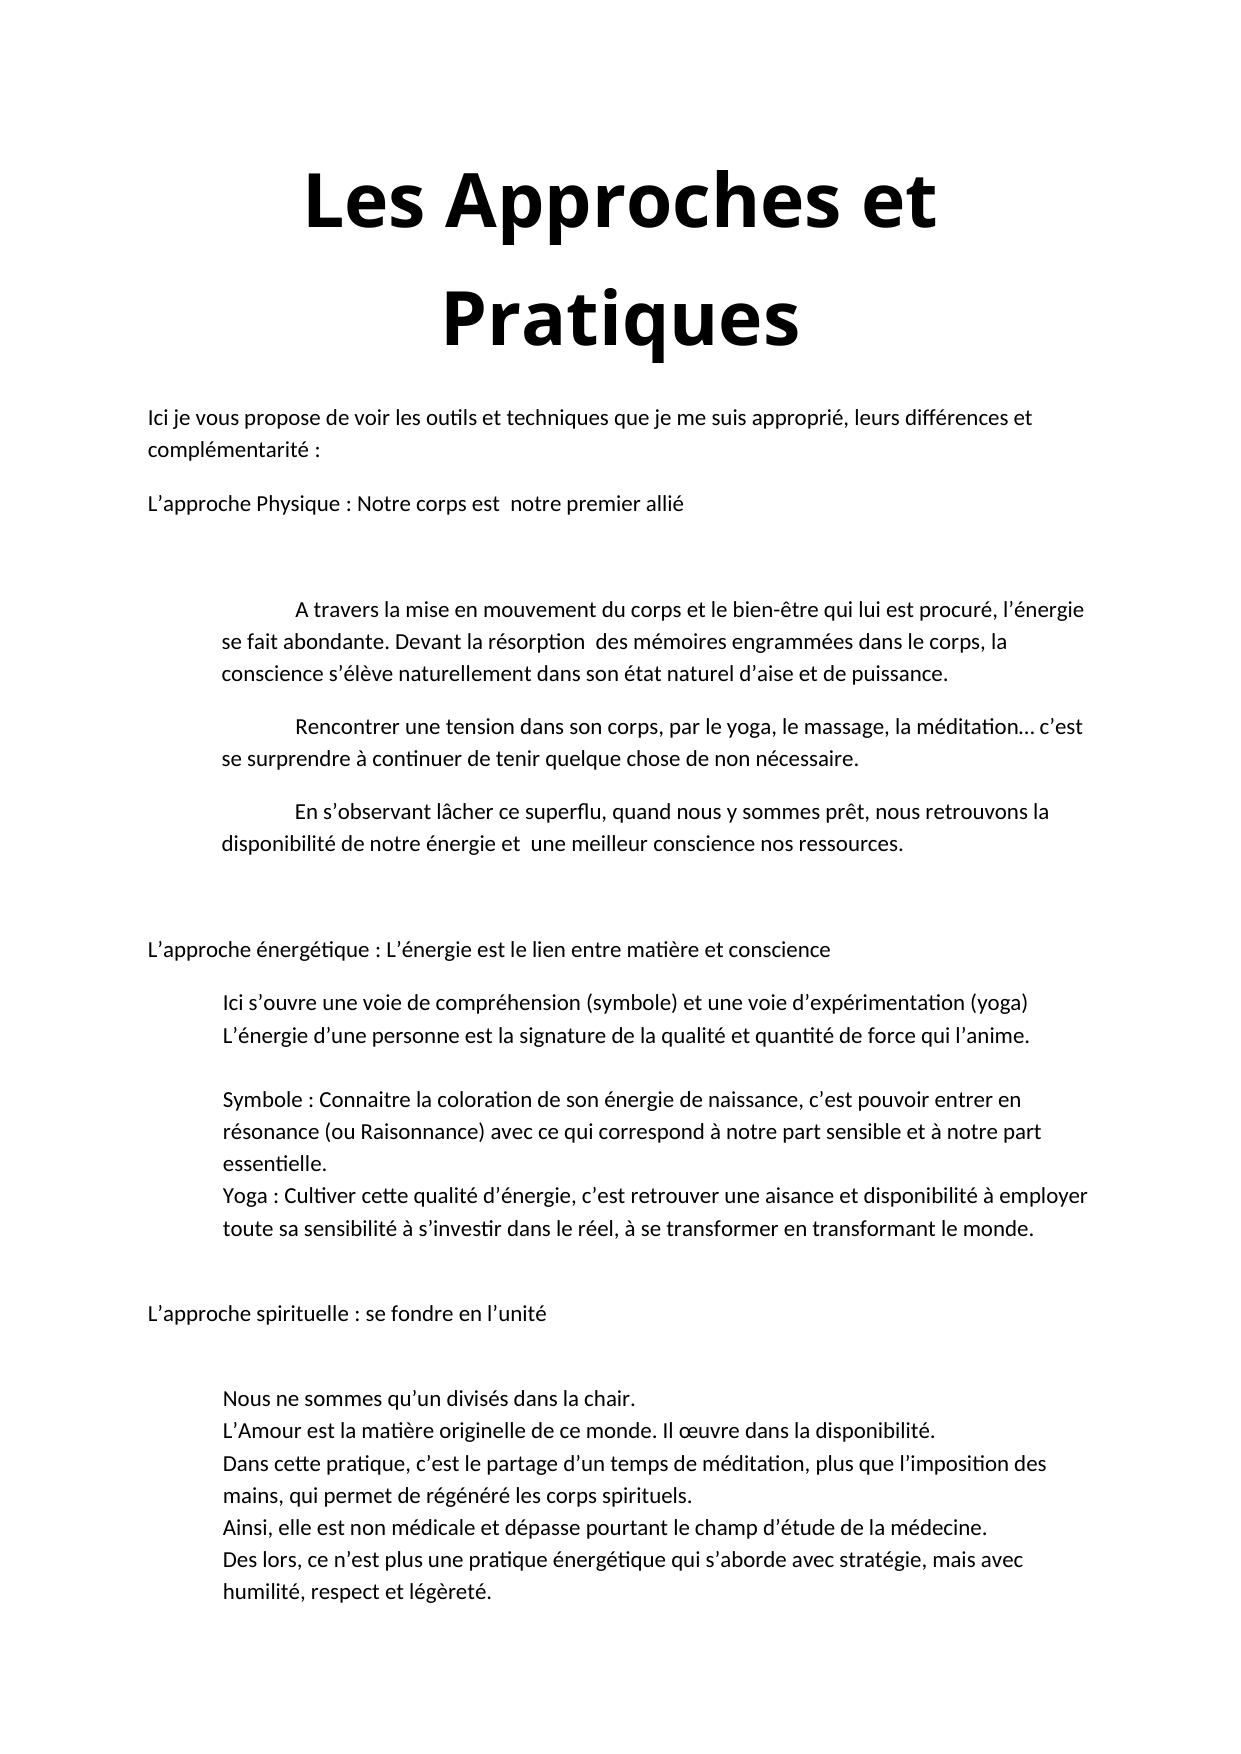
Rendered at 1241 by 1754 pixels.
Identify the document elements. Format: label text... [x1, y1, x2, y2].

text L’approche Physique : Notre corps est notre premier allié [148, 489, 1093, 517]
list Dans cette pratique, c’est le partage d’un temps de méditation, plus que l’imposition des mains, qui permet de régénéré les corps spirituels. [223, 1449, 1093, 1509]
text Les Approches et Pratiques [148, 148, 1093, 367]
list Ici s’ouvre une voie de compréhension (symbole) et une voie d’expérimentation (yoga) [223, 988, 1093, 1017]
text L’approche spirituelle : se fondre en l’unité [148, 1299, 1093, 1327]
text A travers la mise en mouvement du corps et le bien-être qui lui est procuré, l’énergie se fait abondante. Devant la résorption des mémoires engrammées dans le corps, la conscience s’élève naturellement dans son état naturel d’aise et de puissance. [221, 595, 1093, 687]
list Ainsi, elle est non médicale et dépasse pourtant le champ d’étude de la médecine. [223, 1513, 1093, 1541]
list Des lors, ce n’est plus une pratique énergétique qui s’aborde avec stratégie, mais avec humilité, respect et légèreté. [223, 1545, 1093, 1605]
list Nous ne sommes qu’un divisés dans la chair. [223, 1384, 1093, 1412]
text En s’observant lâcher ce superflu, quand nous y sommes prêt, nous retrouvons la disponibilité de notre énergie et une meilleur conscience nos ressources. [221, 797, 1093, 857]
text Ici je vous propose de voir les outils et techniques que je me suis approprié, leurs différences et complémentarité : [148, 403, 1093, 464]
list Symbole : Connaitre la coloration de son énergie de naissance, c’est pouvoir entrer en résonance (ou Raisonnance) avec ce qui correspond à notre part sensible et à notre part essentielle. [223, 1085, 1093, 1177]
list Yoga : Cultiver cette qualité d’énergie, c’est retrouver une aisance et disponibilité à employer toute sa sensibilité à s’investir dans le réel, à se transformer en transformant le monde. [223, 1182, 1093, 1242]
text L’approche énergétique : L’énergie est le lien entre matière et conscience [148, 936, 1093, 963]
text Rencontrer une tension dans son corps, par le yoga, le massage, la méditation… c’est se surprendre à continuer de tenir quelque chose de non nécessaire. [221, 712, 1093, 772]
list L’énergie d’une personne est la signature de la qualité et quantité de force qui l’anime. [223, 1021, 1093, 1049]
list L’Amour est la matière originelle de ce monde. Il œuvre dans la disponibilité. [223, 1416, 1093, 1444]
